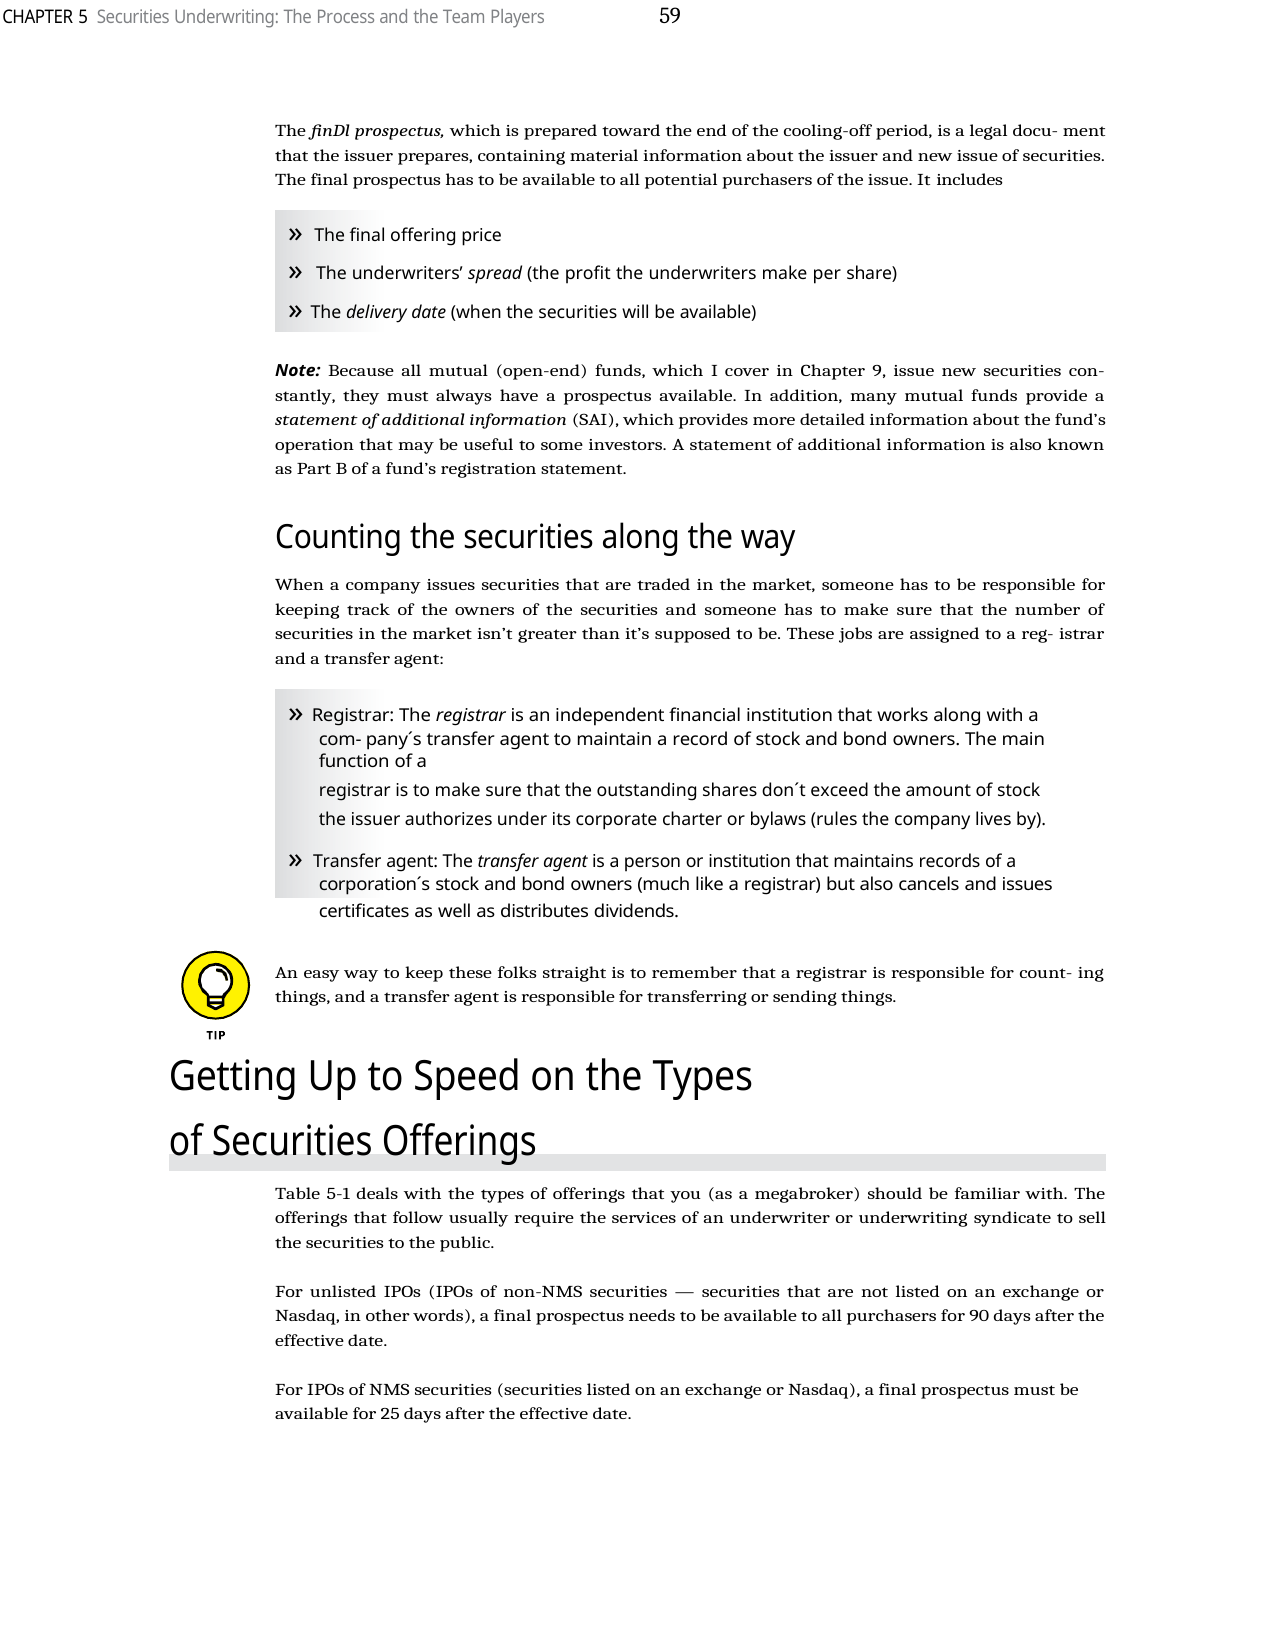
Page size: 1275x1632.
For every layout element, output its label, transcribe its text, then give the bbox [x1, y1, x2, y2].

text » The delivery date (when the securities will be available) [288, 287, 1125, 326]
text registrar is to make sure that the outstanding shares don´t exceed the amount of stock the issuer authorizes under its corporate charter or bylaws (rules the company lives by). [318, 777, 1068, 831]
text » The underwriters’ spread (the profit the underwriters make per share) [288, 249, 1125, 287]
text » Registrar: The registrar is an independent financial institution that works along with a com- pany´s transfer agent to maintain a record of stock and bond owners. The main function of a [288, 692, 1065, 772]
text The finDl prospectus, which is prepared toward the end of the cooling-off period, is a legal docu- ment that the issuer prepares, containing material information about the issuer and new issue of securities. The final prospectus has to be available to all potential purchasers of the issue. It includes [275, 122, 1107, 190]
subtitle Getting Up to Speed on the Types [169, 1046, 1125, 1103]
text For IPOs of NMS securities (securities listed on an exchange or Nasdaq), a final prospectus must be available for 25 days after the effective date. [275, 1380, 1096, 1424]
picture [275, 210, 586, 332]
text An easy way to keep these folks straight is to remember that a registrar is responsible for count- ing things, and a transfer agent is responsible for transferring or sending things. [275, 963, 1106, 1007]
picture [223, 991, 231, 1008]
text » The final offering price [288, 210, 1125, 249]
text certificates as well as distributes dividends. [318, 898, 1125, 923]
text Table 5-1 deals with the types of offerings that you (as a megabroker) should be familiar with. The offerings that follow usually require the services of an underwriter or underwriting syndicate to sell the securities to the public. [275, 1184, 1106, 1252]
text When a company issues securities that are traded in the market, someone has to be responsible for keeping track of the owners of the securities and someone has to make sure that the number of securities in the market isn’t greater than it’s supposed to be. These jobs are assigned to a reg- istrar and a transfer agent: [275, 576, 1106, 668]
text corporation´s stock and bond owners (much like a registrar) but also cancels and issues [318, 875, 1125, 894]
text Note: Because all mutual (open-end) funds, which I cover in Chapter 9, issue new securities con- stantly, they must always have a prospectus available. In addition, many mutual funds provide a statement of additional information (SAI), which provides more detailed information about the fund’s operation that may be useful to some investors. A statement of additional information is also known as Part B of a fund’s registration statement. [275, 358, 1106, 479]
picture [200, 990, 208, 1008]
picture [201, 966, 230, 995]
text » Transfer agent: The transfer agent is a person or institution that maintains records of a [288, 836, 1125, 875]
subtitle Counting the securities along the way [275, 513, 1125, 558]
text For unlisted IPOs (IPOs of non-NMS securities — securities that are not listed on an exchange or Nasdaq, in other words), a final prospectus needs to be available to all purchasers for 90 days after the effective date. [275, 1282, 1106, 1350]
picture [275, 689, 586, 898]
